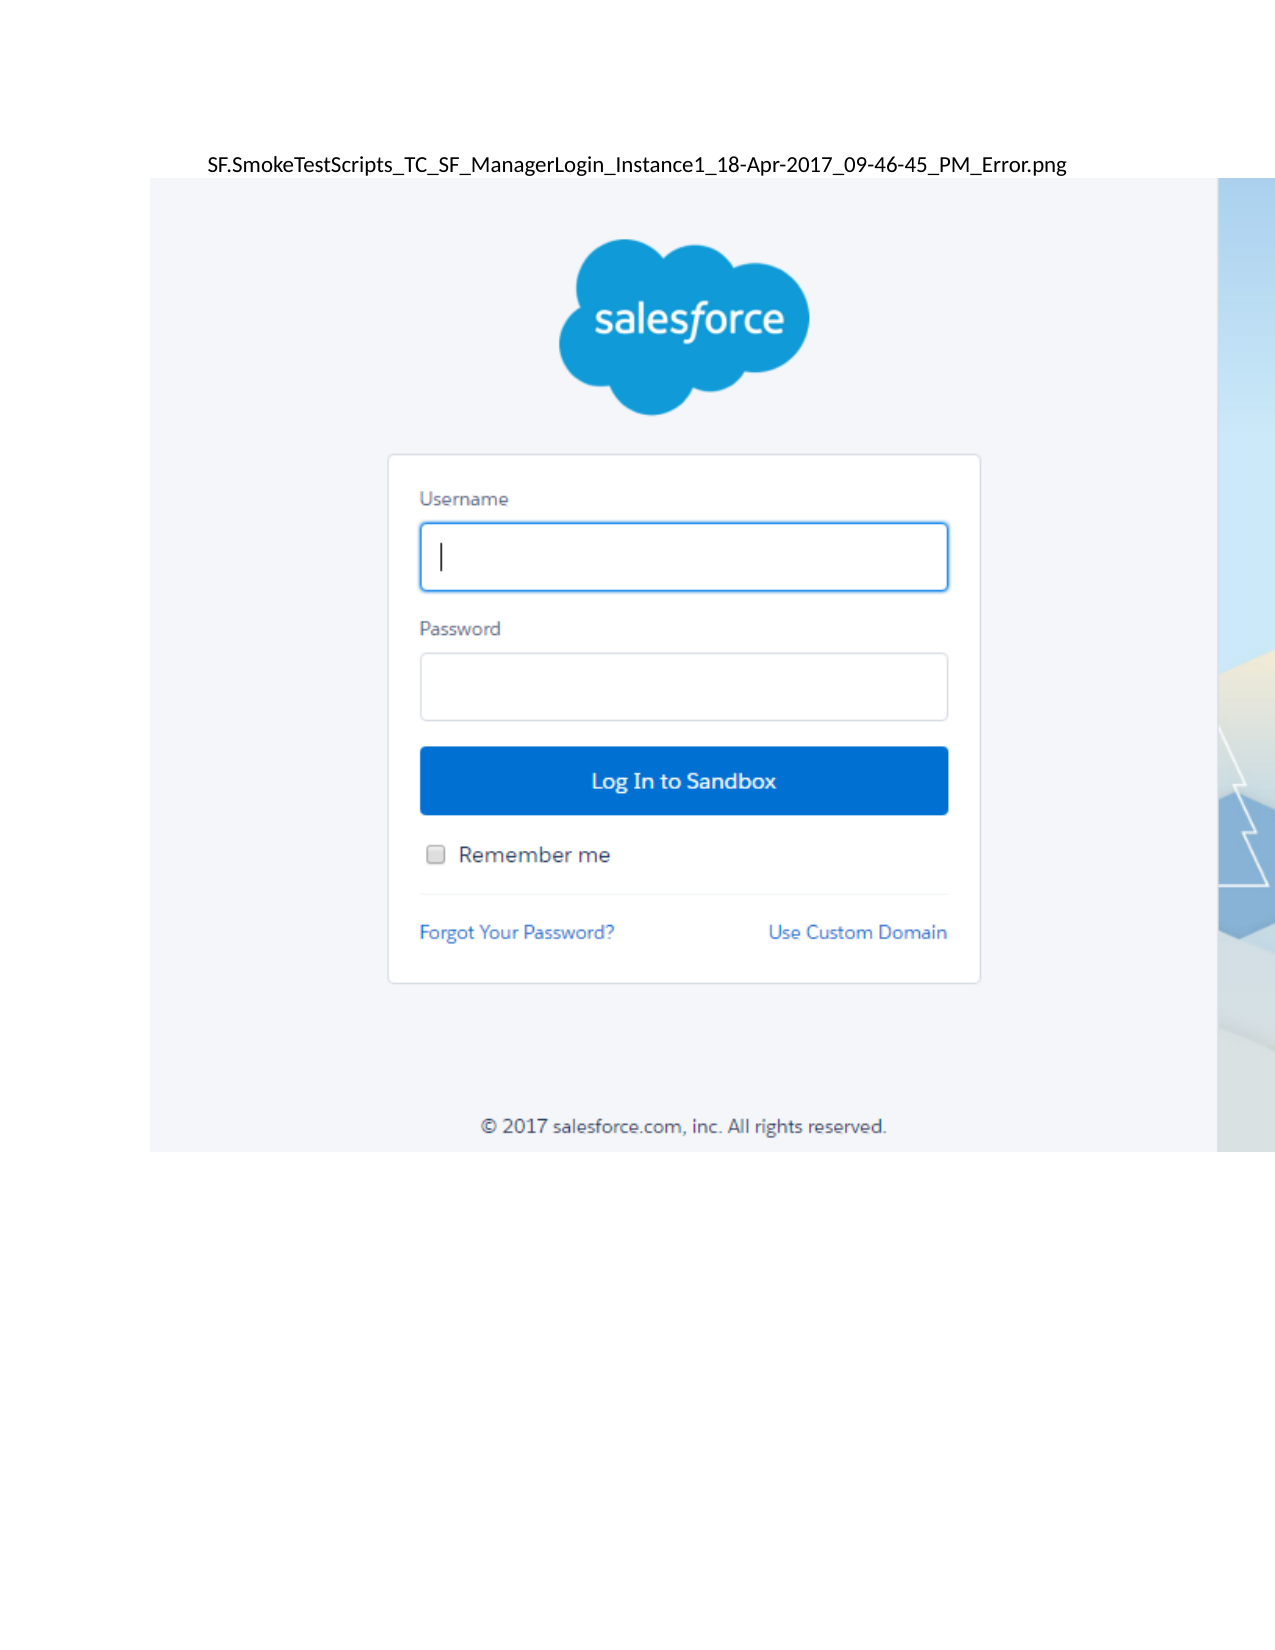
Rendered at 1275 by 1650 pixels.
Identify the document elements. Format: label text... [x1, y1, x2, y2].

picture [150, 218, 1275, 1192]
text SF.SmokeTestScripts_TC_SF_ManagerLogin_Instance1_18-Apr-2017_09-46-45_PM_Error.png [150, 150, 1125, 218]
